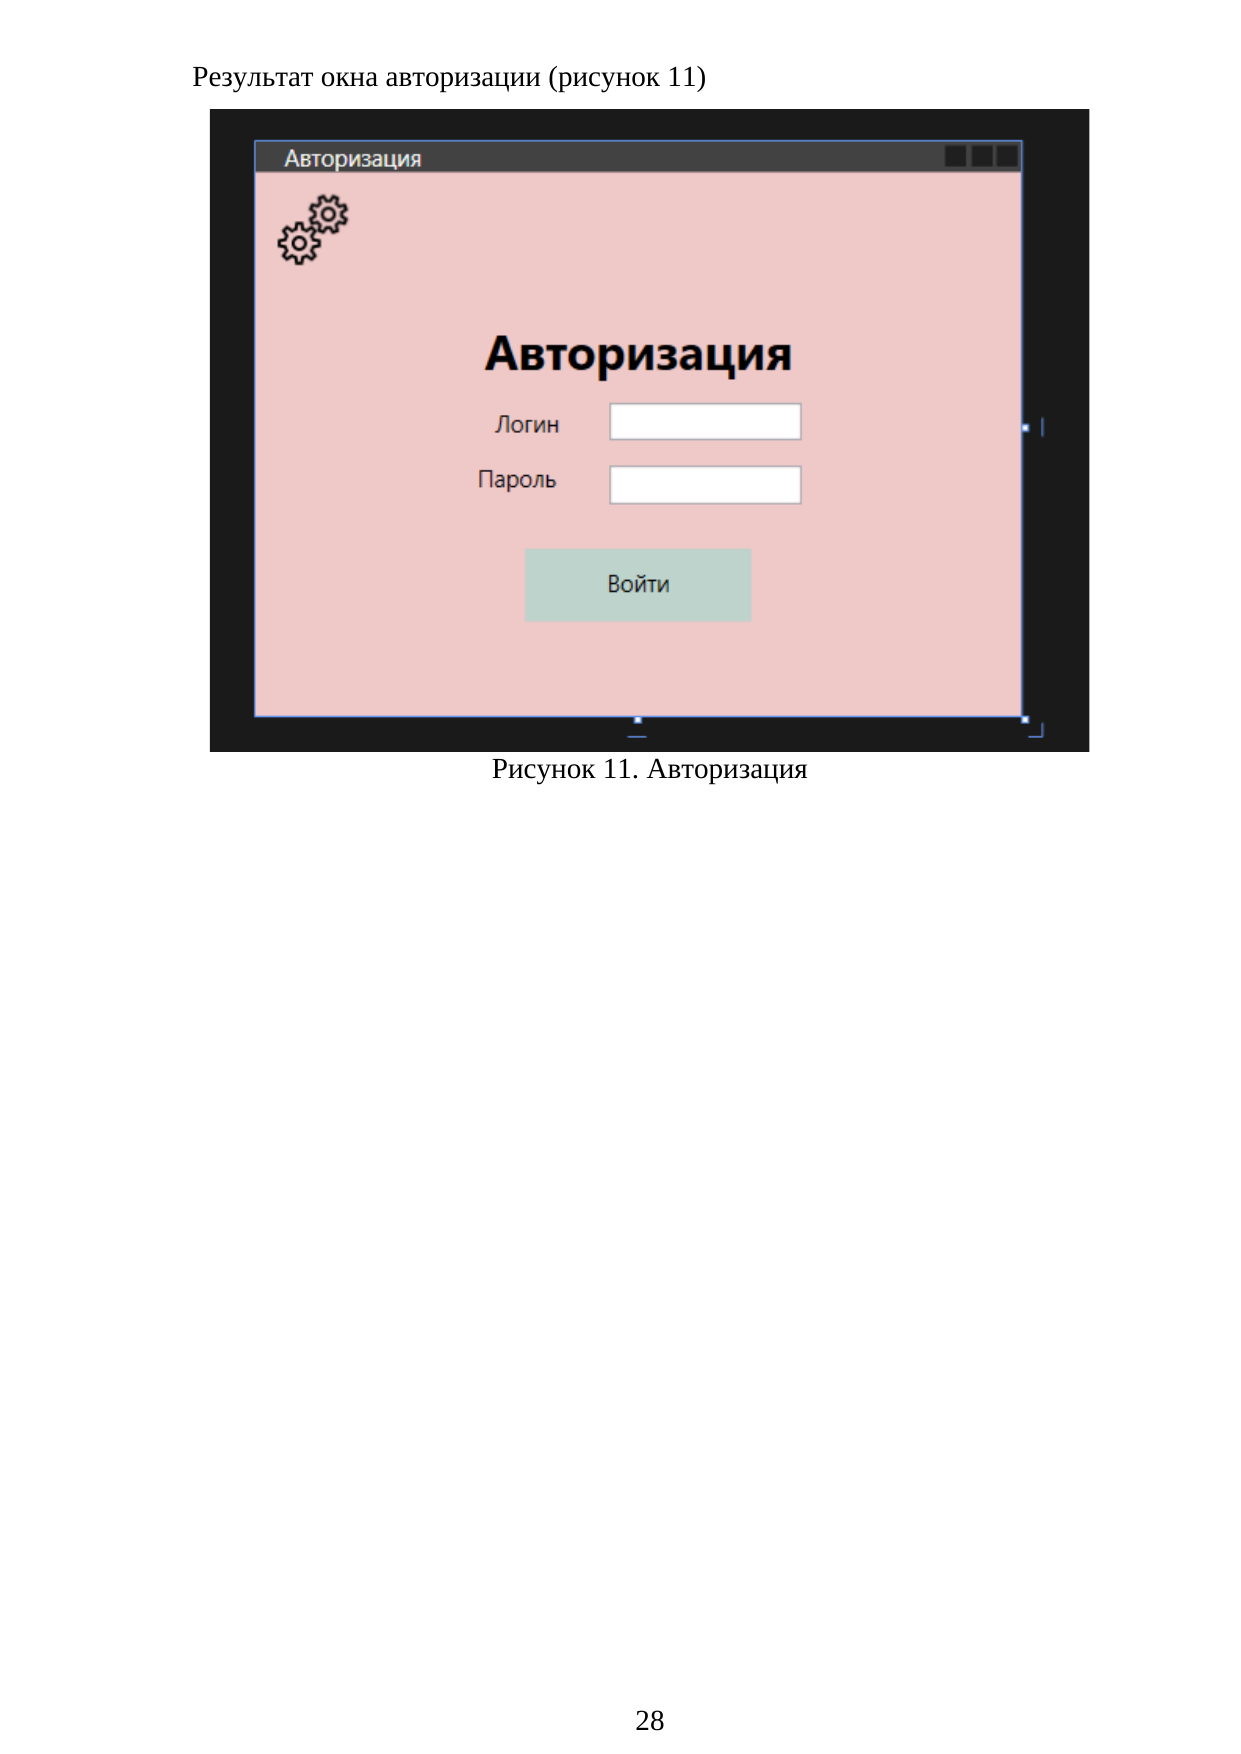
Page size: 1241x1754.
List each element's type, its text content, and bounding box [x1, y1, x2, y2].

picture [209, 109, 1090, 752]
text Рисунок 11. Авторизация [118, 752, 1181, 785]
text Результат окна авторизации (рисунок 11) [118, 59, 1181, 93]
